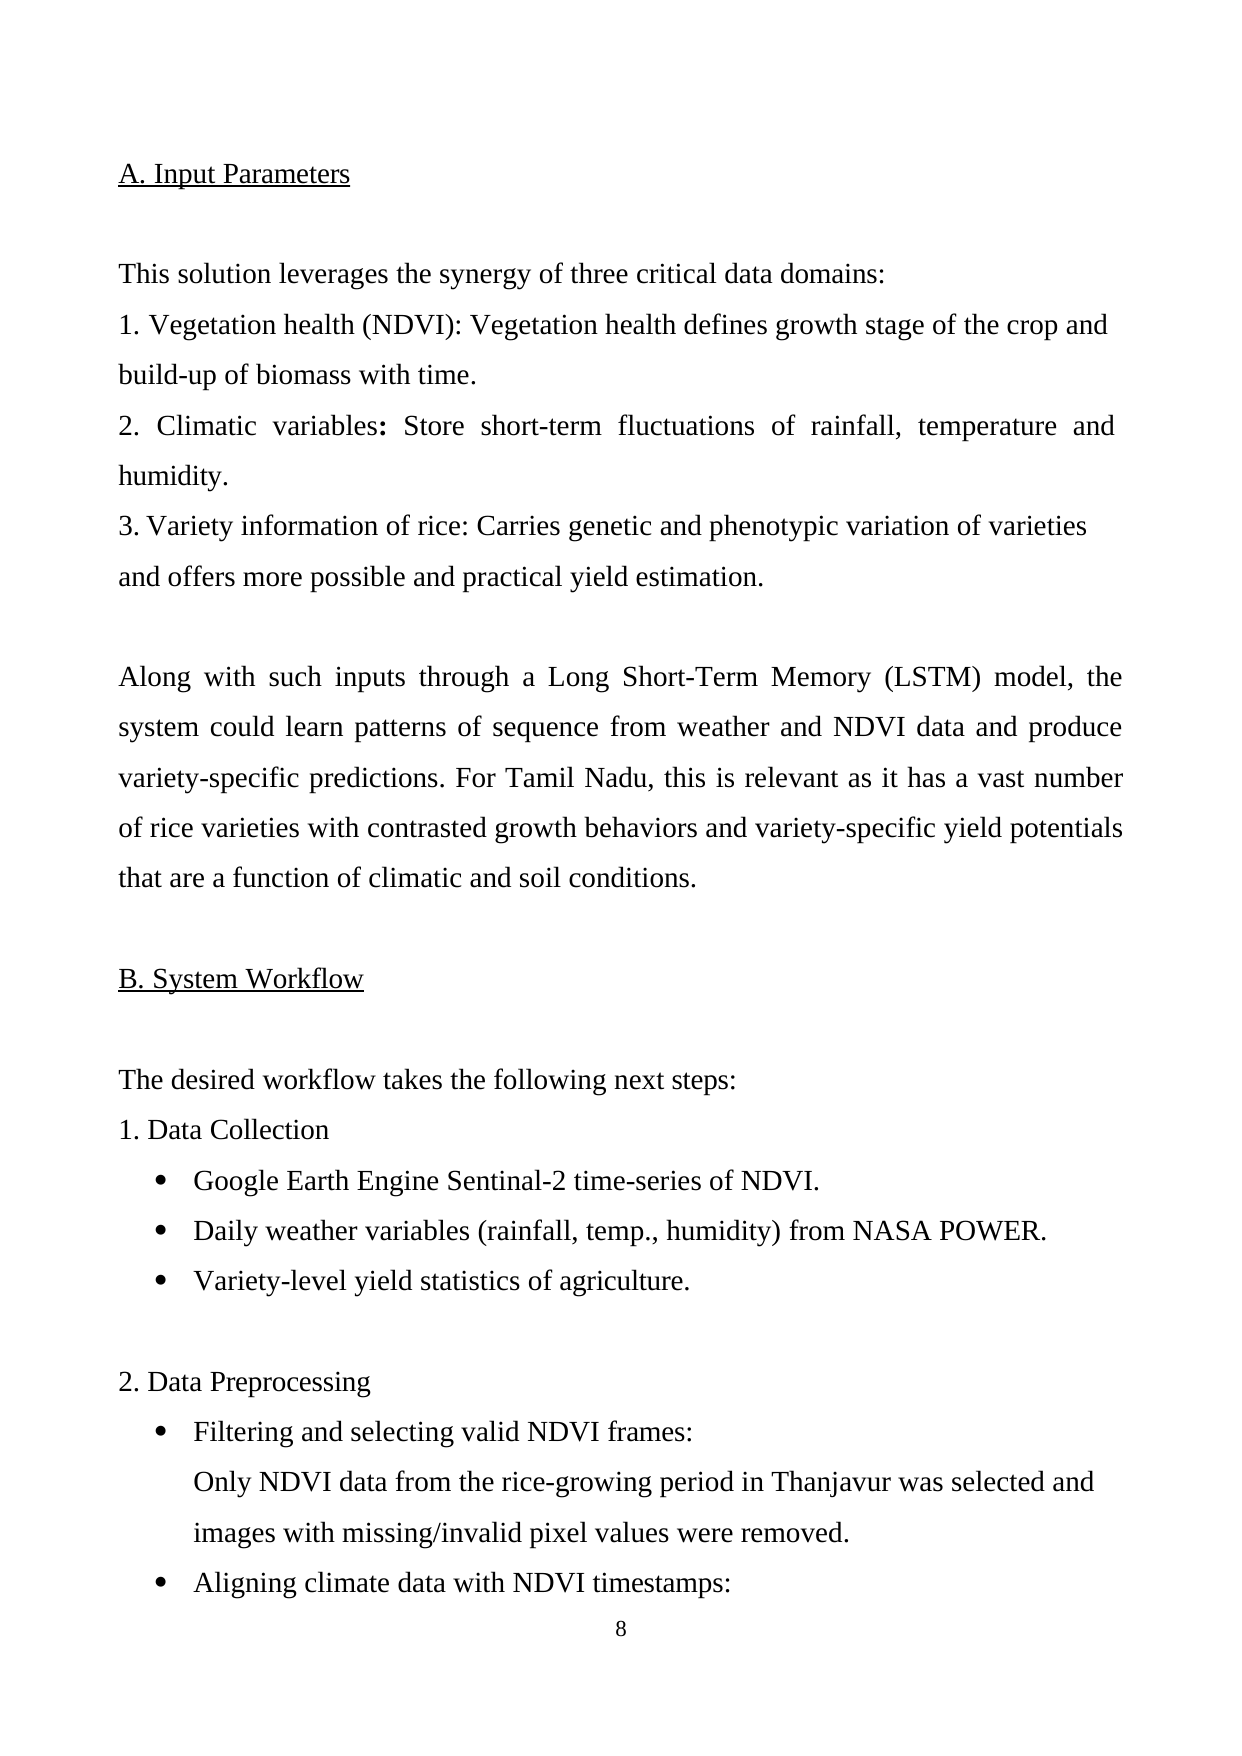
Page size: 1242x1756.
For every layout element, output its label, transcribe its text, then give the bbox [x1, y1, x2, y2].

list Variety-level yield statistics of agriculture. [156, 1263, 1138, 1297]
list Google Earth Engine Sentinal-2 time-series of NDVI. [156, 1163, 1138, 1196]
list Daily weather variables (rainfall, temp., humidity) from NASA POWER. [156, 1213, 1138, 1247]
text This solution leverages the synergy of three critical data domains: [118, 257, 1138, 290]
list Filtering and selecting valid NDVI frames: [156, 1414, 1138, 1448]
text Along with such inputs through a Long Short-Term Memory (LSTM) model, the system could learn patterns of sequence from weather and NDVI data and produce variety-specific predictions. For Tamil Nadu, this is relevant as it has a vast number of rice varieties with contrasted growth behaviors and variety-specific yield potentials that are a function of climatic and soil conditions. [118, 659, 1124, 894]
list Climatic variables: Store short-term fluctuations of rainfall, temperature and humidity. [118, 408, 1124, 492]
text The desired workflow takes the following next steps: [118, 1062, 1138, 1095]
list Aligning climate data with NDVI timestamps: [156, 1565, 1138, 1599]
list System Workflow [118, 961, 1138, 995]
text Only NDVI data from the rice-growing period in Thanjavur was selected and images with missing/invalid pixel values were removed. [193, 1464, 1138, 1548]
list Vegetation health (NDVI): Vegetation health defines growth stage of the crop and build-up of biomass with time. [118, 307, 1123, 391]
list Input Parameters [118, 156, 1138, 190]
list Data Collection [118, 1112, 1138, 1146]
list Data Preprocessing [118, 1364, 1138, 1397]
list Variety information of rice: Carries genetic and phenotypic variation of varieties and offers more possible and practical yield estimation. [118, 508, 1123, 592]
